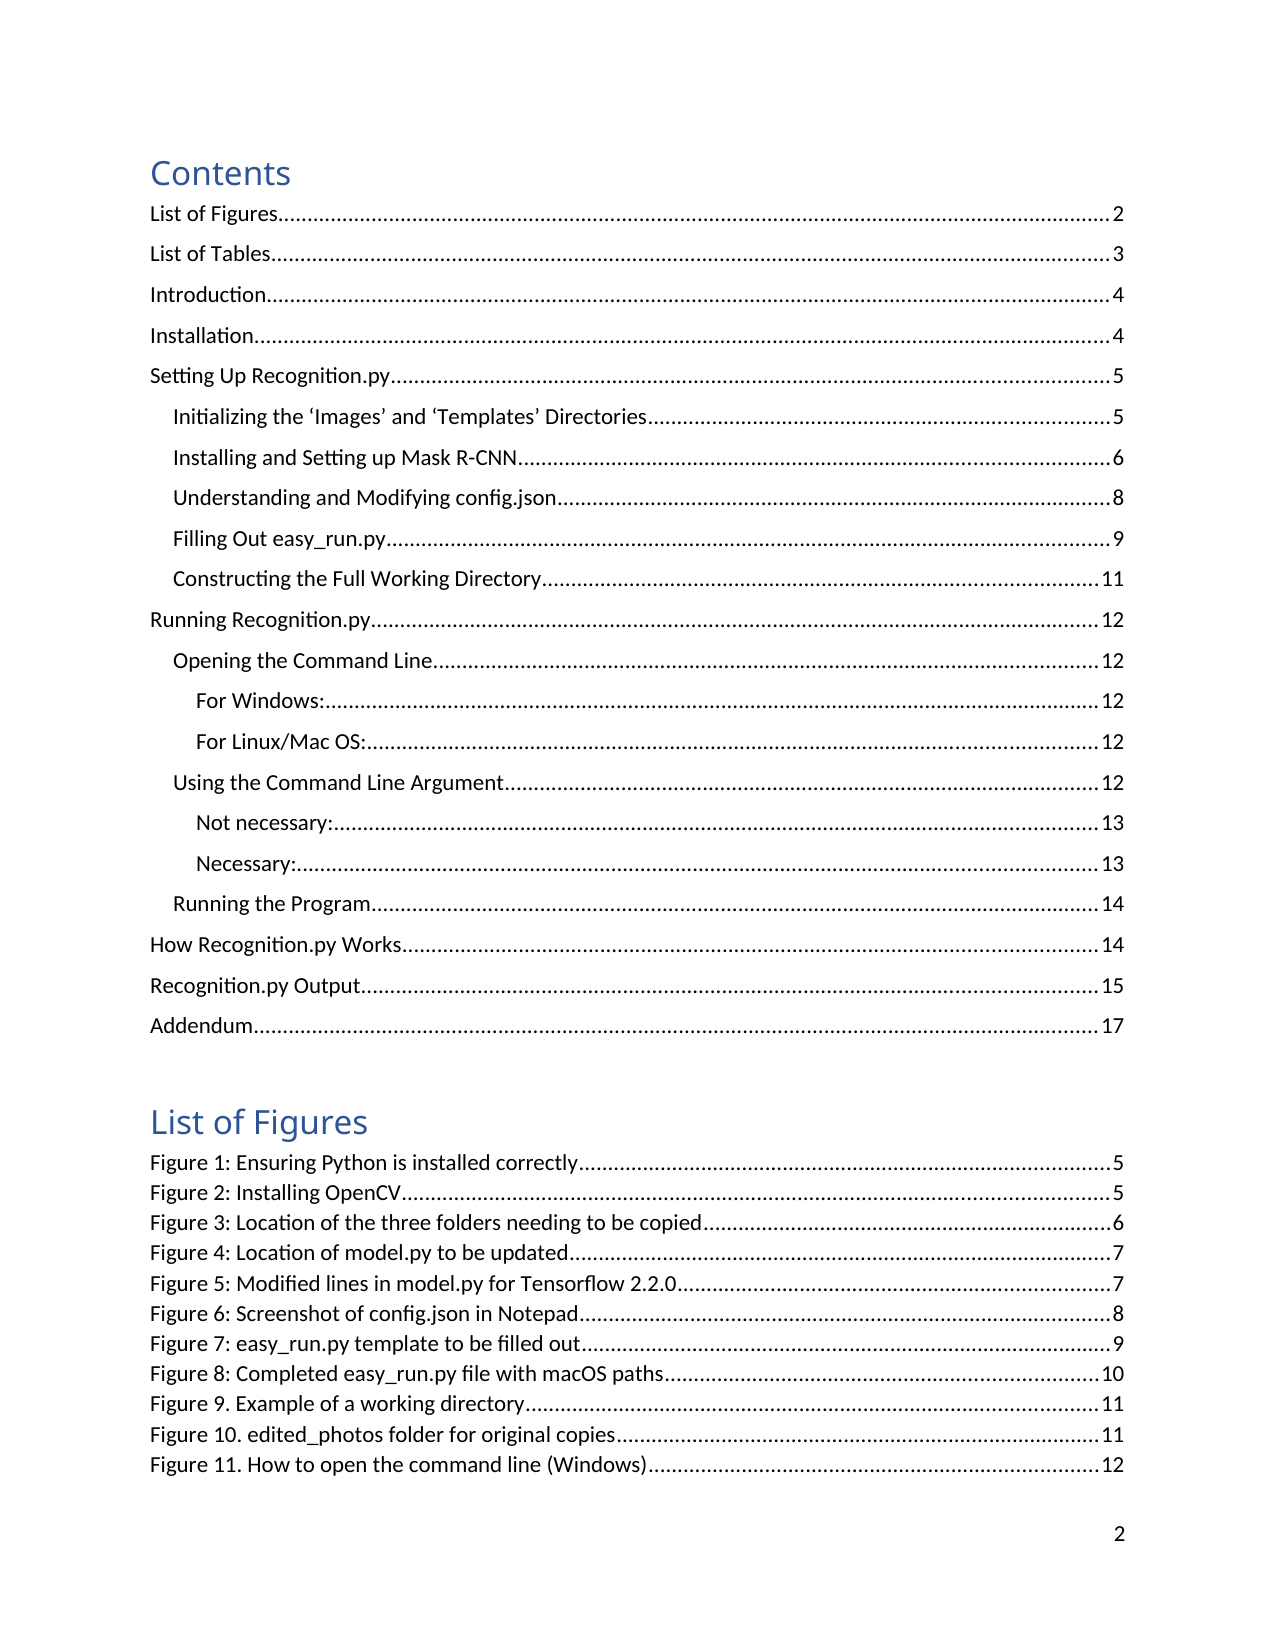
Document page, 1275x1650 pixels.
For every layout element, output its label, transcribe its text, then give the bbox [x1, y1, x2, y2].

text Figure 7: easy_run.py template to be filled out 9 [150, 1329, 1125, 1357]
text Figure 9. Example of a working directory 11 [150, 1389, 1125, 1418]
text Figure 3: Location of the three folders needing to be copied 6 [150, 1208, 1125, 1236]
text Figure 6: Screenshot of config.json in Notepad 8 [150, 1299, 1125, 1327]
subtitle List of Figures [150, 1099, 1125, 1144]
text Figure 1: Ensuring Python is installed correctly 5 [150, 1148, 1125, 1176]
text Figure 8: Completed easy_run.py file with macOS paths 10 [150, 1359, 1125, 1387]
text Figure 11. How to open the command line (Windows) 12 [150, 1450, 1125, 1478]
text Figure 4: Location of model.py to be updated 7 [150, 1238, 1125, 1267]
text Figure 2: Installing OpenCV 5 [150, 1178, 1125, 1206]
text Figure 5: Modified lines in model.py for Tensorflow 2.2.0 7 [150, 1269, 1125, 1297]
text Figure 10. edited_photos folder for original copies 11 [150, 1420, 1125, 1448]
